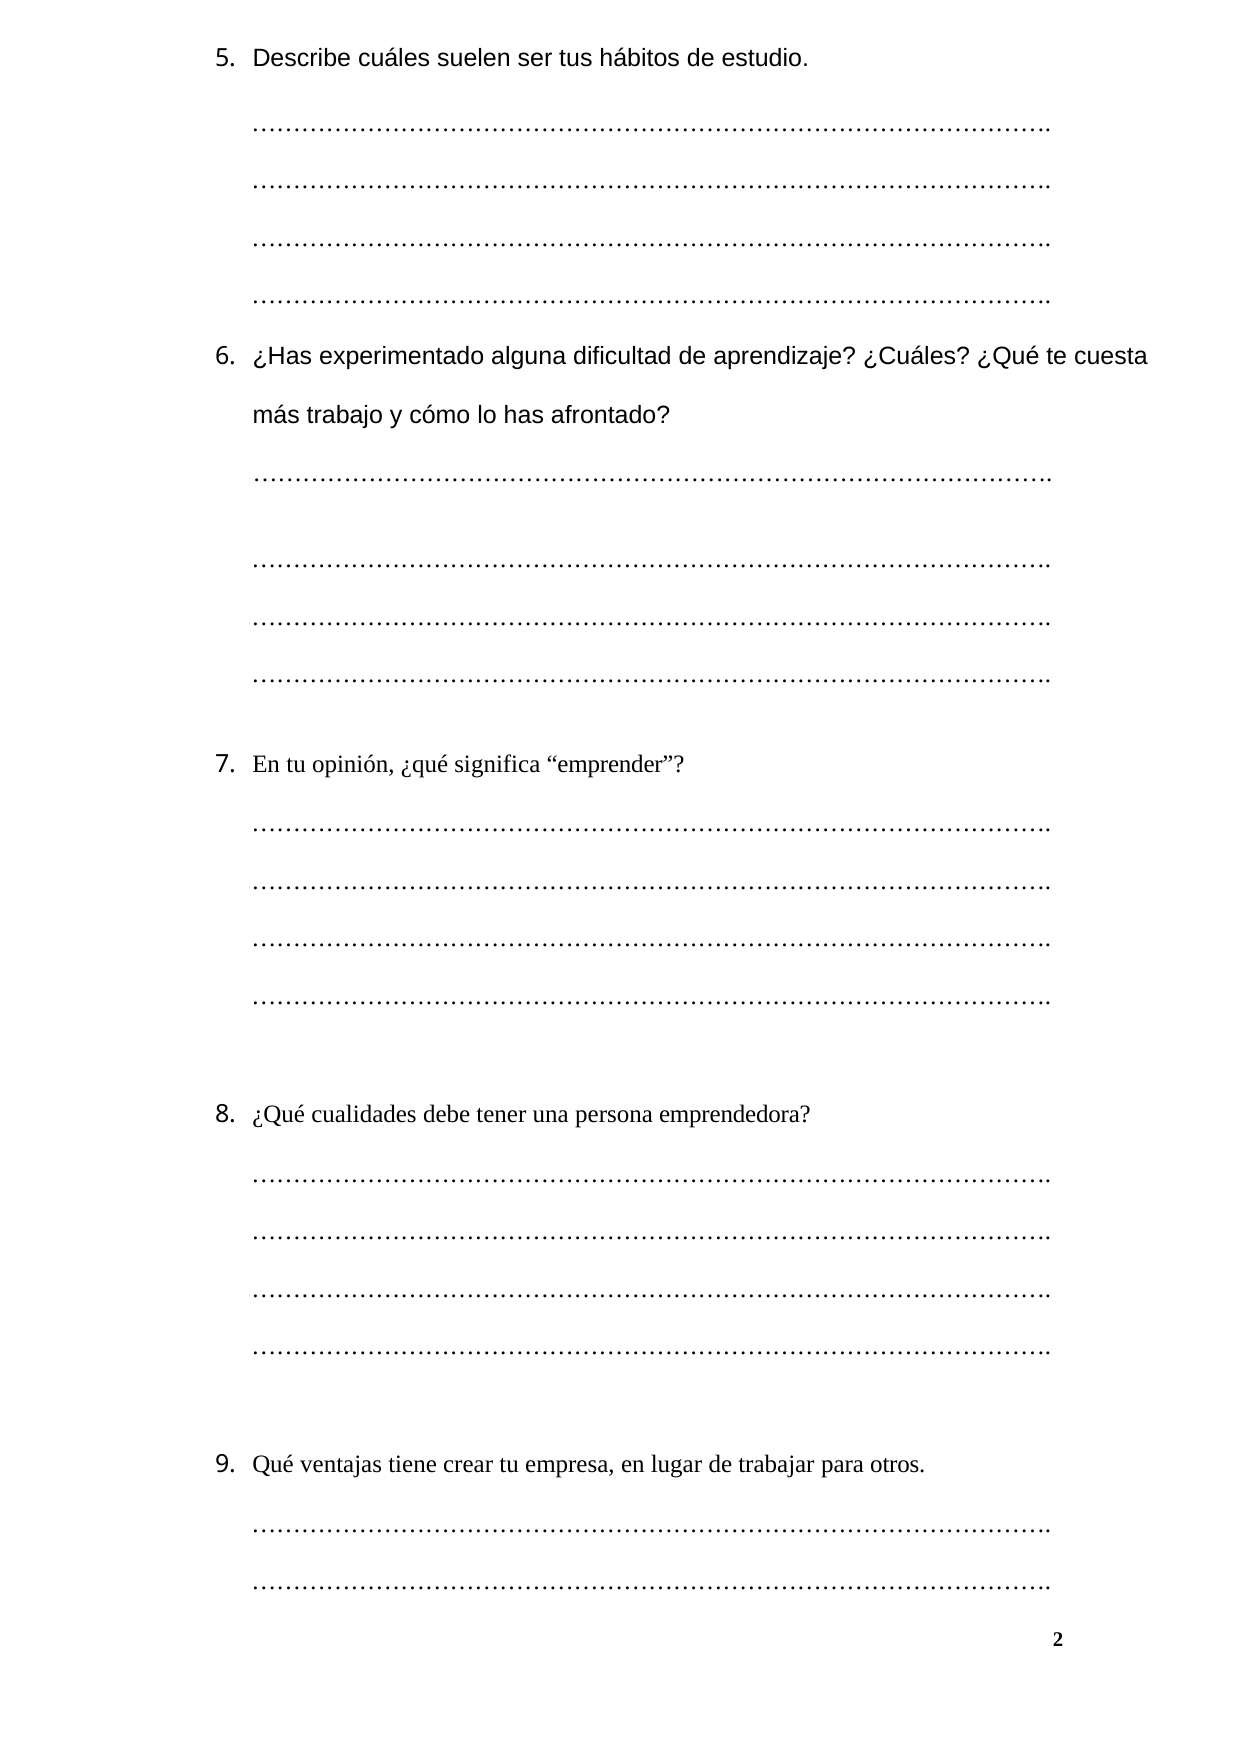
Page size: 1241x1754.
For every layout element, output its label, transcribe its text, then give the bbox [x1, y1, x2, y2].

text ……………………………………………………………………………………. [251, 866, 1165, 895]
text ……………………………………………………………………………………. [251, 659, 1165, 688]
list ¿Qué cualidades debe tener una persona emprendedora? [215, 1096, 1165, 1130]
text ……………………………………………………………………………………. [251, 808, 1165, 837]
text ……………………………………………………………………………………. [252, 458, 1165, 487]
text ……………………………………………………………………………………. [251, 923, 1165, 952]
text ……………………………………………………………………………………. [251, 1331, 1165, 1360]
text ……………………………………………………………………………………. [251, 544, 1165, 573]
text ……………………………………………………………………………………. [251, 1509, 1165, 1538]
text ……………………………………………………………………………………. [251, 981, 1165, 1010]
text ……………………………………………………………………………………. [251, 1274, 1165, 1302]
text ……………………………………………………………………………………. [251, 223, 1165, 251]
text ……………………………………………………………………………………. [251, 1159, 1165, 1187]
list ¿Has experimentado alguna dificultad de aprendizaje? ¿Cuáles? ¿Qué te cuesta más trabajo y cómo lo has afrontado? [215, 338, 1165, 429]
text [251, 165, 1165, 194]
list En tu opinión, ¿qué significa “emprender”? [215, 746, 1165, 780]
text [251, 108, 1165, 136]
text ……………………………………………………………………………………. [251, 602, 1165, 631]
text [251, 1566, 1165, 1595]
list Qué ventajas tiene crear tu empresa, en lugar de trabajar para otros. [215, 1446, 1165, 1480]
text ……………………………………………………………………………………. [251, 1216, 1165, 1245]
list Describe cuáles suelen ser tus hábitos de estudio. [215, 39, 1165, 74]
text ……………………………………………………………………………………. [251, 280, 1165, 309]
